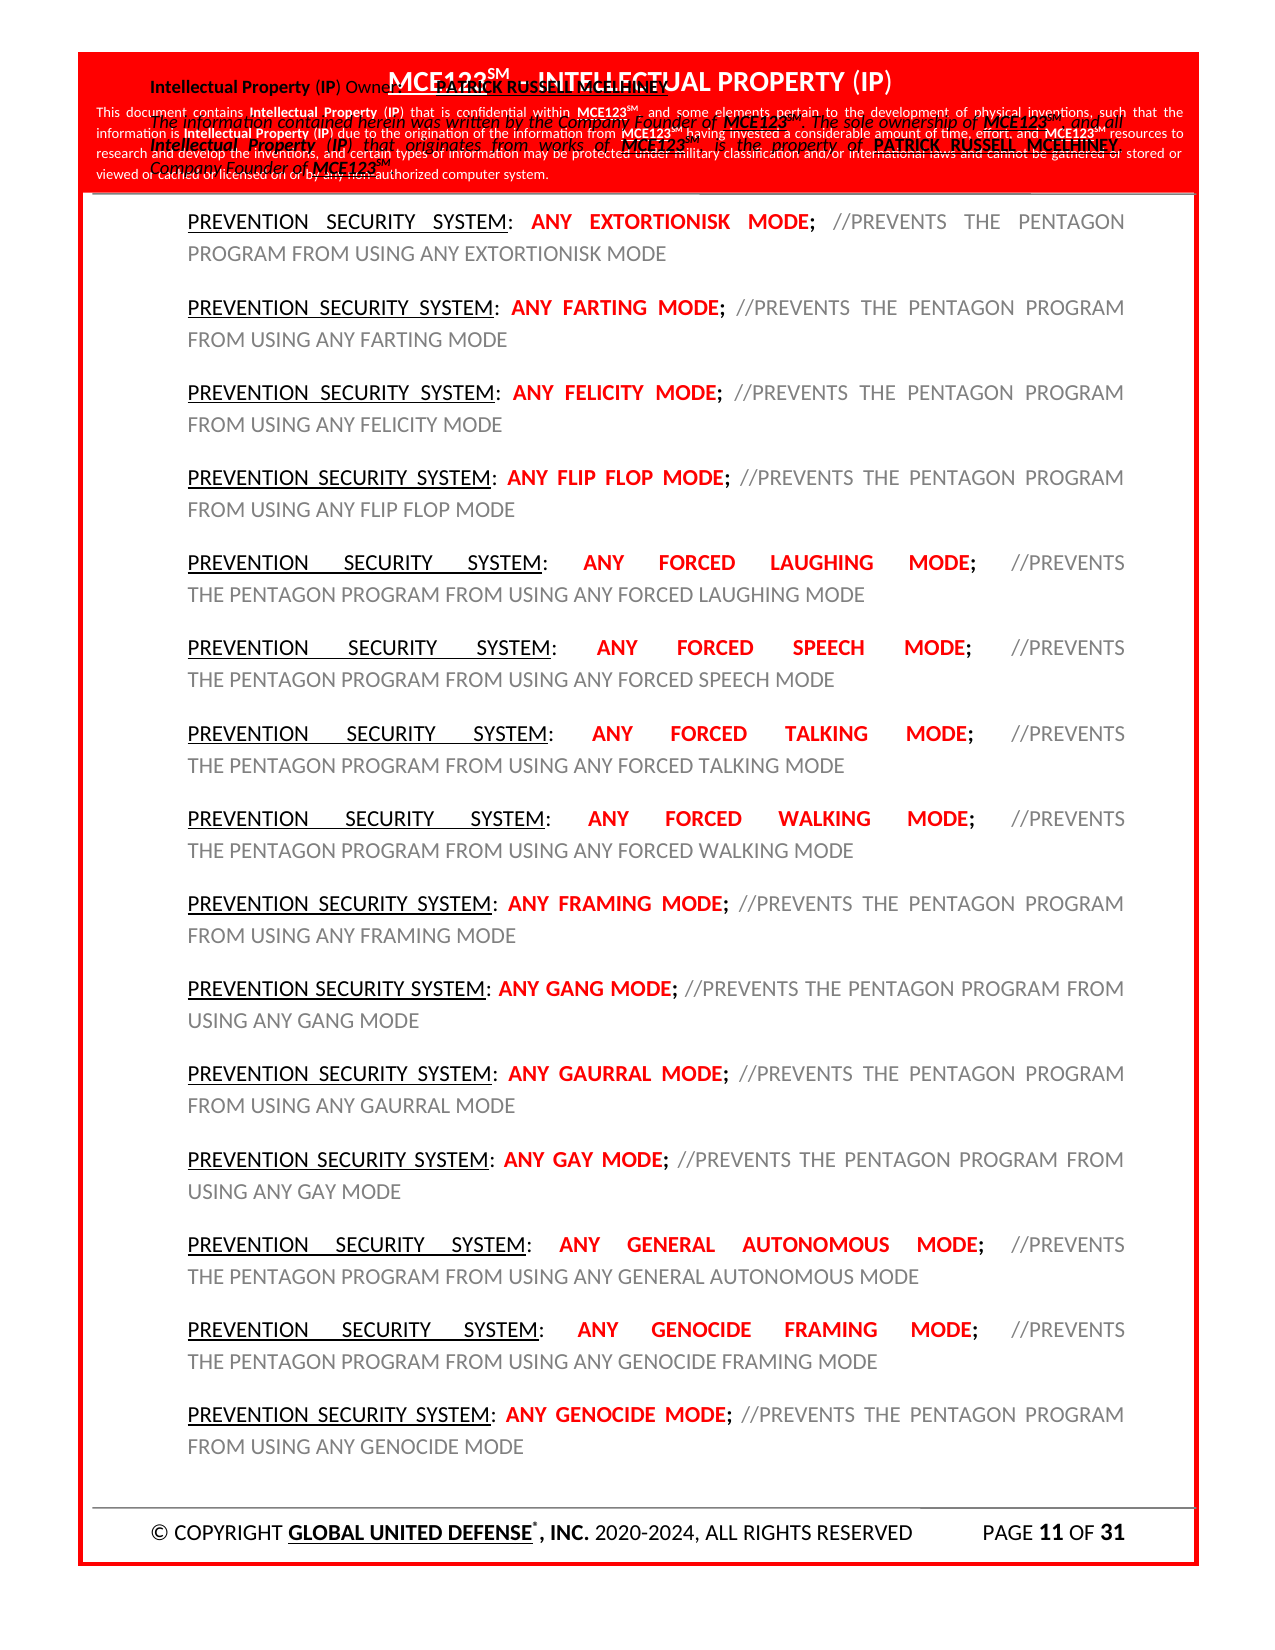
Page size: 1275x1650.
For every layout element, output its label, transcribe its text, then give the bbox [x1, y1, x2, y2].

text PREVENTION SECURITY SYSTEM: ANY FRAMING MODE; //PREVENTS THE PENTAGON PROGRAM FROM USING ANY FRAMING MODE [187, 889, 1125, 949]
text PREVENTION SECURITY SYSTEM: ANY GANG MODE; //PREVENTS THE PENTAGON PROGRAM FROM USING ANY GANG MODE [187, 974, 1125, 1034]
text PREVENTION SECURITY SYSTEM: ANY FARTING MODE; //PREVENTS THE PENTAGON PROGRAM FROM USING ANY FARTING MODE [187, 293, 1125, 353]
text PREVENTION SECURITY SYSTEM: ANY FORCED TALKING MODE; //PREVENTS THE PENTAGON PROGRAM FROM USING ANY FORCED TALKING MODE [187, 719, 1125, 779]
text PREVENTION SECURITY SYSTEM: ANY FLIP FLOP MODE; //PREVENTS THE PENTAGON PROGRAM FROM USING ANY FLIP FLOP MODE [187, 463, 1125, 523]
text PREVENTION SECURITY SYSTEM: ANY EXTORTIONISK MODE; //PREVENTS THE PENTAGON PROGRAM FROM USING ANY EXTORTIONISK MODE [187, 207, 1125, 268]
text PREVENTION SECURITY SYSTEM: ANY FORCED SPEECH MODE; //PREVENTS THE PENTAGON PROGRAM FROM USING ANY FORCED SPEECH MODE [187, 633, 1125, 694]
text PREVENTION SECURITY SYSTEM: ANY GAY MODE; //PREVENTS THE PENTAGON PROGRAM FROM USING ANY GAY MODE [187, 1145, 1125, 1205]
text PREVENTION SECURITY SYSTEM: ANY GENERAL AUTONOMOUS MODE; //PREVENTS THE PENTAGON PROGRAM FROM USING ANY GENERAL AUTONOMOUS MODE [187, 1230, 1125, 1290]
text PREVENTION SECURITY SYSTEM: ANY GENOCIDE MODE; //PREVENTS THE PENTAGON PROGRAM FROM USING ANY GENOCIDE MODE [187, 1400, 1125, 1461]
text PREVENTION SECURITY SYSTEM: ANY FORCED LAUGHING MODE; //PREVENTS THE PENTAGON PROGRAM FROM USING ANY FORCED LAUGHING MODE [187, 548, 1125, 608]
text PREVENTION SECURITY SYSTEM: ANY FORCED WALKING MODE; //PREVENTS THE PENTAGON PROGRAM FROM USING ANY FORCED WALKING MODE [187, 804, 1125, 864]
text PREVENTION SECURITY SYSTEM: ANY GAURRAL MODE; //PREVENTS THE PENTAGON PROGRAM FROM USING ANY GAURRAL MODE [187, 1059, 1125, 1120]
text PREVENTION SECURITY SYSTEM: ANY FELICITY MODE; //PREVENTS THE PENTAGON PROGRAM FROM USING ANY FELICITY MODE [187, 378, 1125, 438]
text PREVENTION SECURITY SYSTEM: ANY GENOCIDE FRAMING MODE; //PREVENTS THE PENTAGON PROGRAM FROM USING ANY GENOCIDE FRAMING MODE [187, 1315, 1125, 1375]
